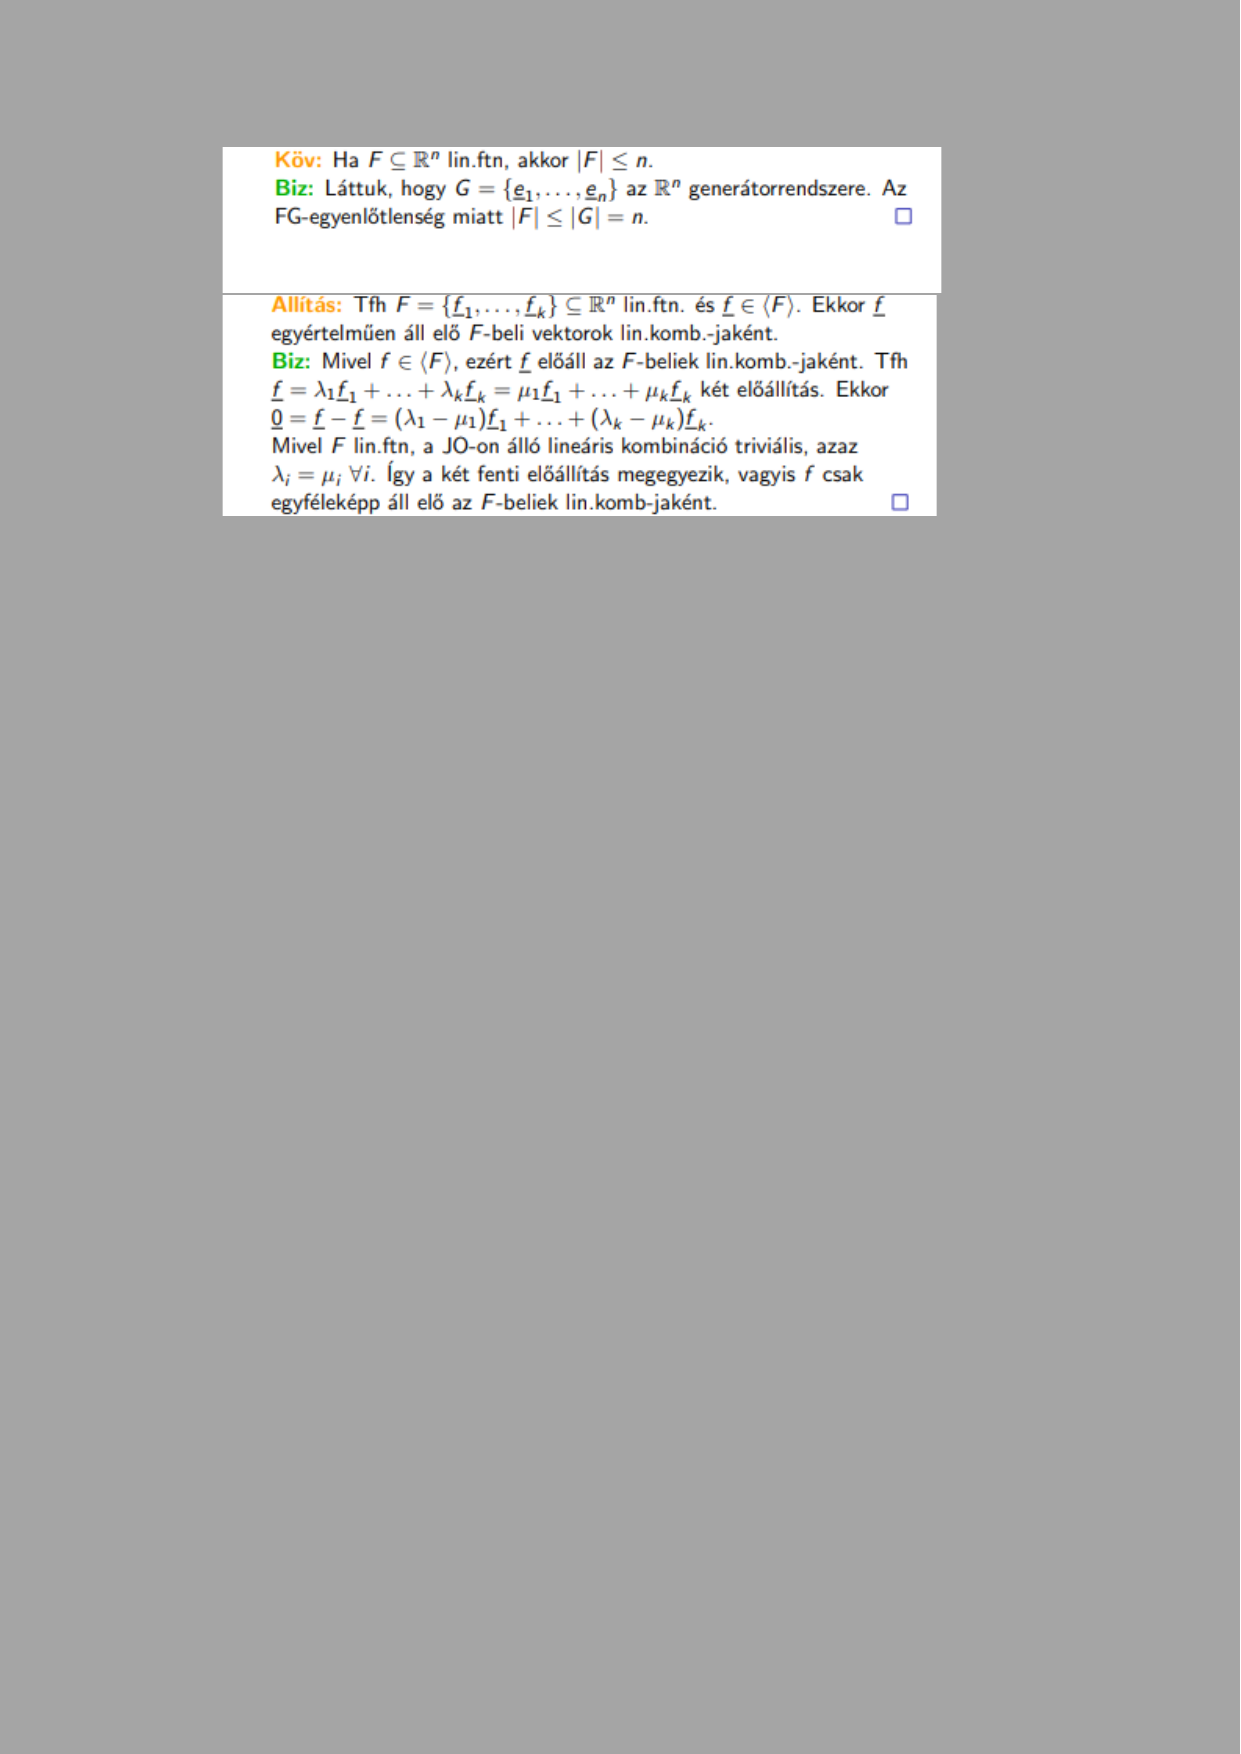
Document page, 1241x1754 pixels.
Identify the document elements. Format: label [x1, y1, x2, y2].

picture [222, 295, 937, 516]
picture [222, 147, 942, 293]
